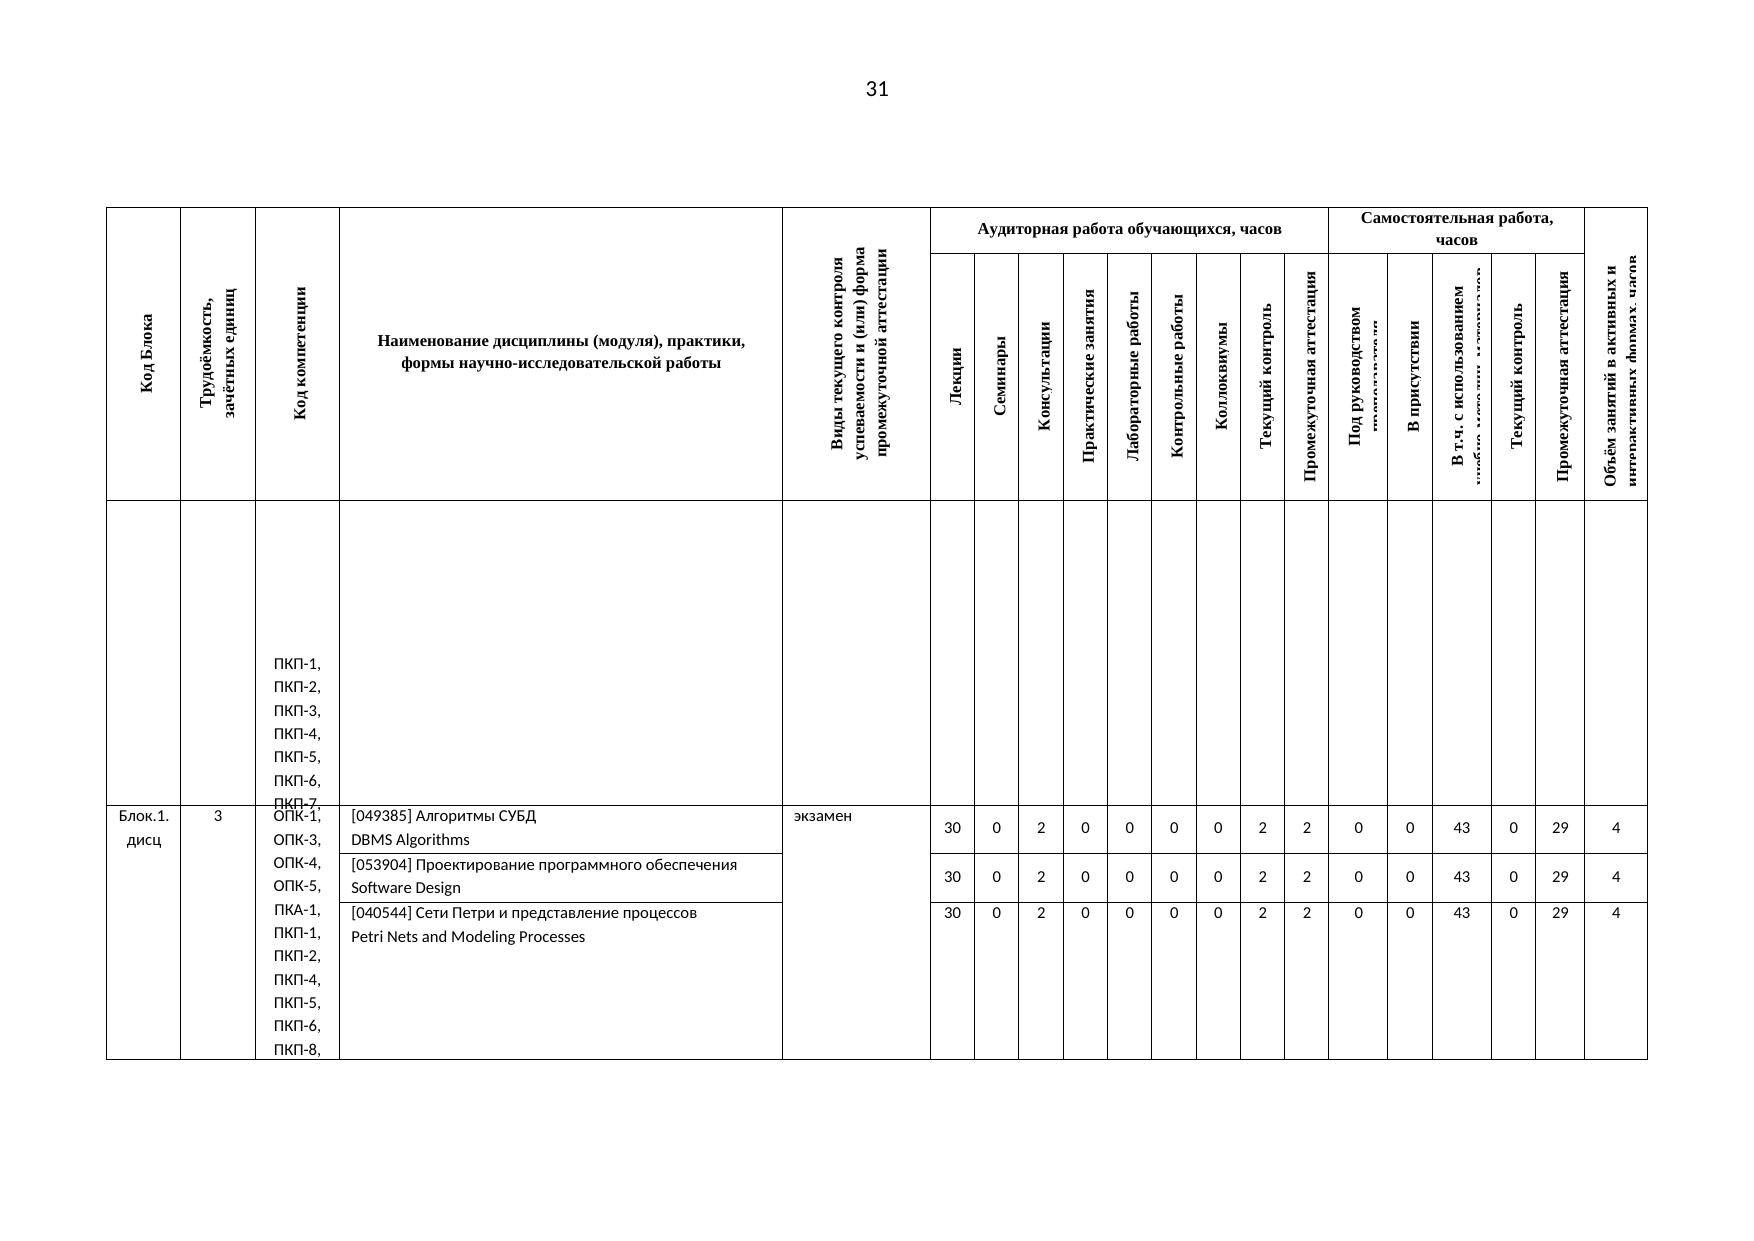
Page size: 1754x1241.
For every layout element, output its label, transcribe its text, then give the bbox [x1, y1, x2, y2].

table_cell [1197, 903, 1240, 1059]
table_cell Текущий контроль [1241, 254, 1284, 499]
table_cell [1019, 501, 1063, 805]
table_cell Контрольные работы [1152, 254, 1196, 499]
table_header Аудиторная работа обучающихся, часов [931, 208, 1328, 253]
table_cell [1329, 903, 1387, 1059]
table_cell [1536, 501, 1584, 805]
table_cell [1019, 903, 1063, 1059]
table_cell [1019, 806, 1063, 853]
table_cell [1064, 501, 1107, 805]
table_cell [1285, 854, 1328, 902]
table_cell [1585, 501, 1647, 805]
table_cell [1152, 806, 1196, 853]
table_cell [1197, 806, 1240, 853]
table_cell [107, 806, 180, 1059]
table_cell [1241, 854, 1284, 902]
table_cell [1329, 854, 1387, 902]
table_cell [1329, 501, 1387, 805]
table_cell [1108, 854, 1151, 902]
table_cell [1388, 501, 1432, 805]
table_cell Лабораторные работы [1108, 254, 1151, 499]
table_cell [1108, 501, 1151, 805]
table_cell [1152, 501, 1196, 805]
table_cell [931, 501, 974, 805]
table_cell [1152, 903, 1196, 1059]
table_header Код Блока [107, 208, 180, 499]
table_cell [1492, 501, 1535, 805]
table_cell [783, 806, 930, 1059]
table_cell Коллоквиумы [1197, 254, 1240, 499]
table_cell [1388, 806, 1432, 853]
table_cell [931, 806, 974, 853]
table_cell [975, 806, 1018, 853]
table_cell Текущий контроль [1492, 254, 1535, 499]
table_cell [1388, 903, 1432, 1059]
table_cell В присутствии преподавателя [1388, 254, 1432, 499]
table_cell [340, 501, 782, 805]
table_cell Консультации [1019, 254, 1063, 499]
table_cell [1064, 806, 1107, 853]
table_cell Промежуточная аттестация [1285, 254, 1328, 499]
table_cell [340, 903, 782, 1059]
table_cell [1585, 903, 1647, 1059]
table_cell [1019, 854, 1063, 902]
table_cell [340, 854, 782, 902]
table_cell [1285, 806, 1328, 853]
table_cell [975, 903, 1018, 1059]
table_header Объём занятий в активных и интерактивных формах, часов [1585, 208, 1647, 499]
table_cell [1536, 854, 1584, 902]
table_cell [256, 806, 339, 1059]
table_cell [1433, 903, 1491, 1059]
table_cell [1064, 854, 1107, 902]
table_header Трудоёмкость, зачётных единиц [181, 208, 255, 499]
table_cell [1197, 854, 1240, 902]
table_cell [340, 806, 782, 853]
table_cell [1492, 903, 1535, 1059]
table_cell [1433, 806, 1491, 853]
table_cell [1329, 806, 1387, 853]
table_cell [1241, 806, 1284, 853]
table_header Наименование дисциплины (модуля), практики, формы научно-исследовательской работы [340, 208, 782, 499]
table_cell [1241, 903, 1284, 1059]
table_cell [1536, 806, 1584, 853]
table_header Самостоятельная работа, часов [1329, 208, 1584, 253]
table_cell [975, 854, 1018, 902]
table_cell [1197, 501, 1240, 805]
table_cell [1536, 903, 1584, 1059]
table_header Виды текущего контроля успеваемости и (или) форма промежуточной аттестации [783, 208, 930, 499]
table_cell Промежуточная аттестация [1536, 254, 1584, 499]
table_cell В т.ч. с использованием учебно-методич. материалов [1433, 254, 1491, 499]
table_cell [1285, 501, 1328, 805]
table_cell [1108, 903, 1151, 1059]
table_cell Лекции [931, 254, 974, 499]
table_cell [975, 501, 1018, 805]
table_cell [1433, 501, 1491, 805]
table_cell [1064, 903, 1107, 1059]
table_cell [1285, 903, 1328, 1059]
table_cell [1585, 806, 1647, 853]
table_cell Практические занятия [1064, 254, 1107, 499]
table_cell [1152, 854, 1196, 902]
table_cell Под руководством преподавателя [1329, 254, 1387, 499]
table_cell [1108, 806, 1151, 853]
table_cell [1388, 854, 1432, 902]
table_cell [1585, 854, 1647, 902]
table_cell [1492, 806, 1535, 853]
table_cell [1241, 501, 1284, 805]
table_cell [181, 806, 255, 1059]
table_header Код компетенции [256, 208, 339, 499]
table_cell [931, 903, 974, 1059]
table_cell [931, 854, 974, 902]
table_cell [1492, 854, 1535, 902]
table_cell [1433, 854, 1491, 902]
table_cell Семинары [975, 254, 1018, 499]
